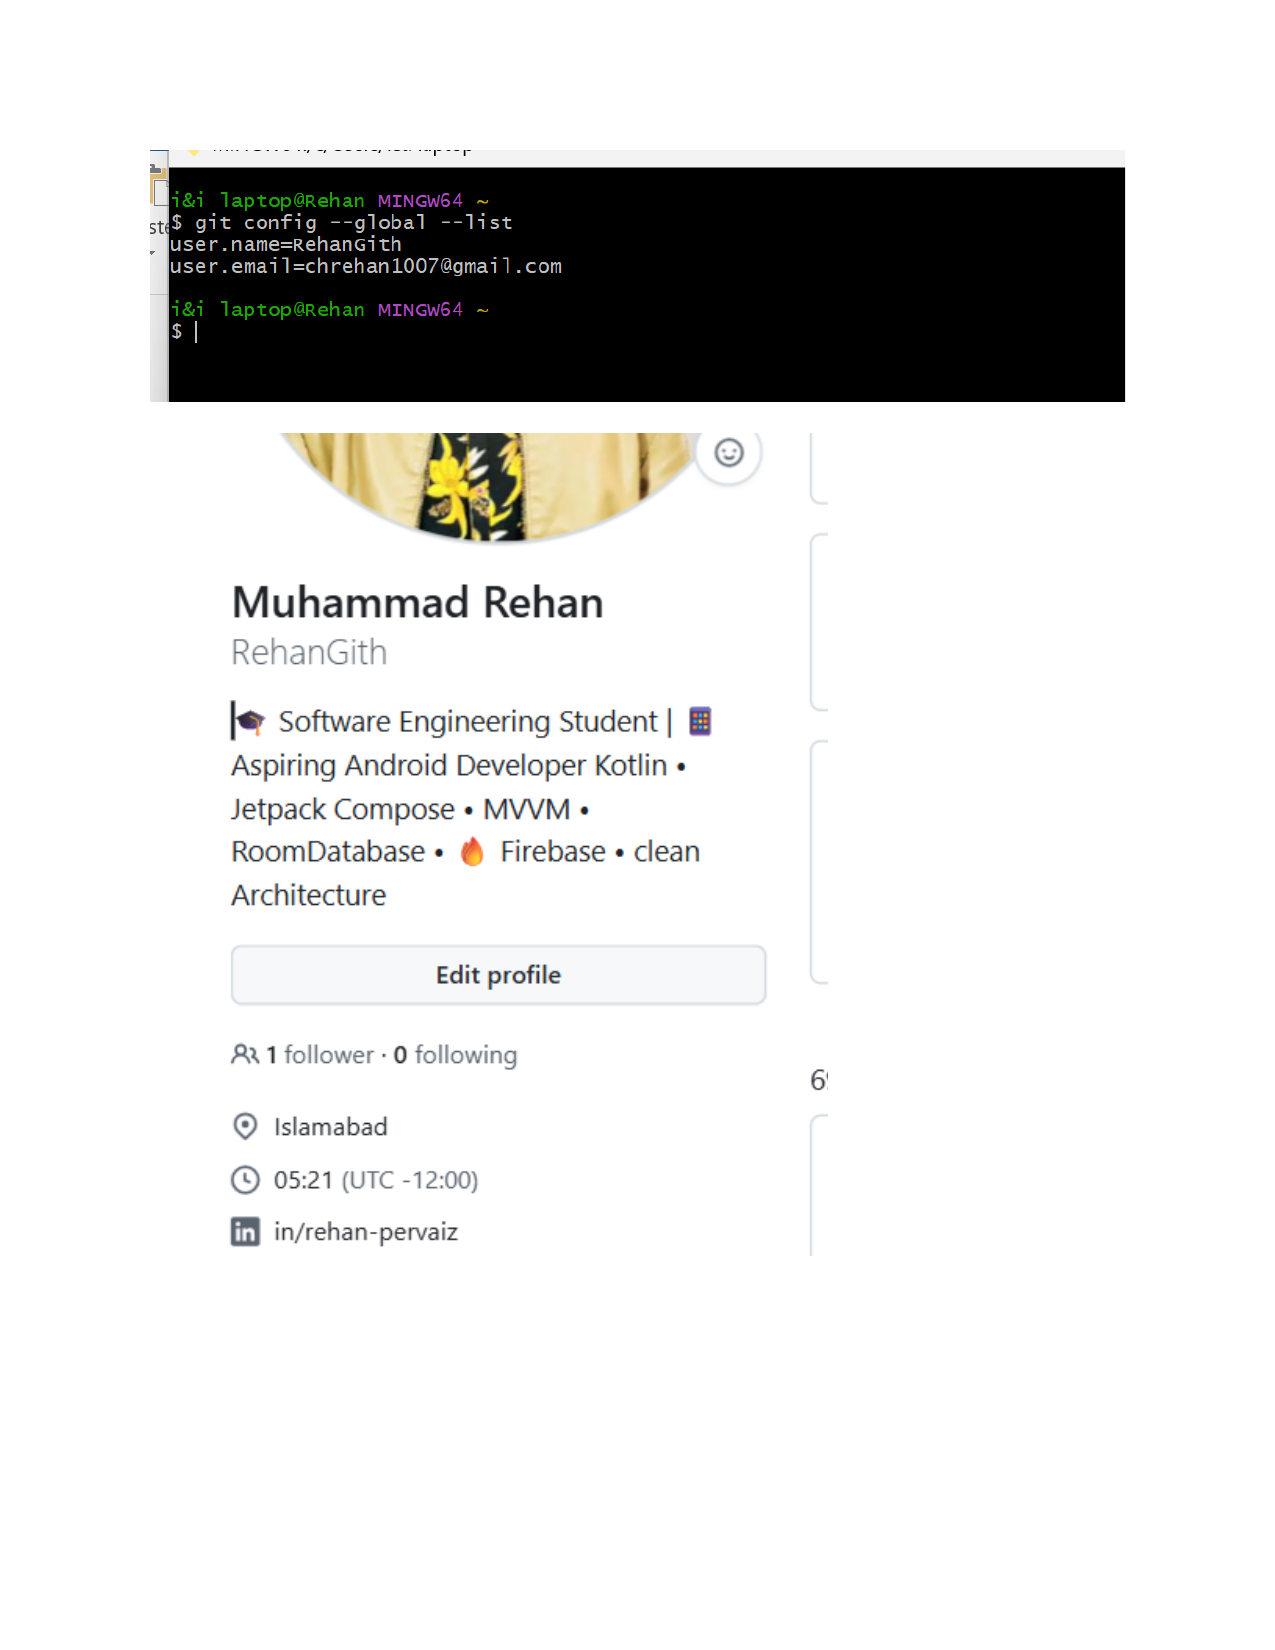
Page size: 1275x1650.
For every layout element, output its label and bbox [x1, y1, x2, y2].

picture [150, 433, 828, 1256]
picture [150, 150, 1125, 402]
